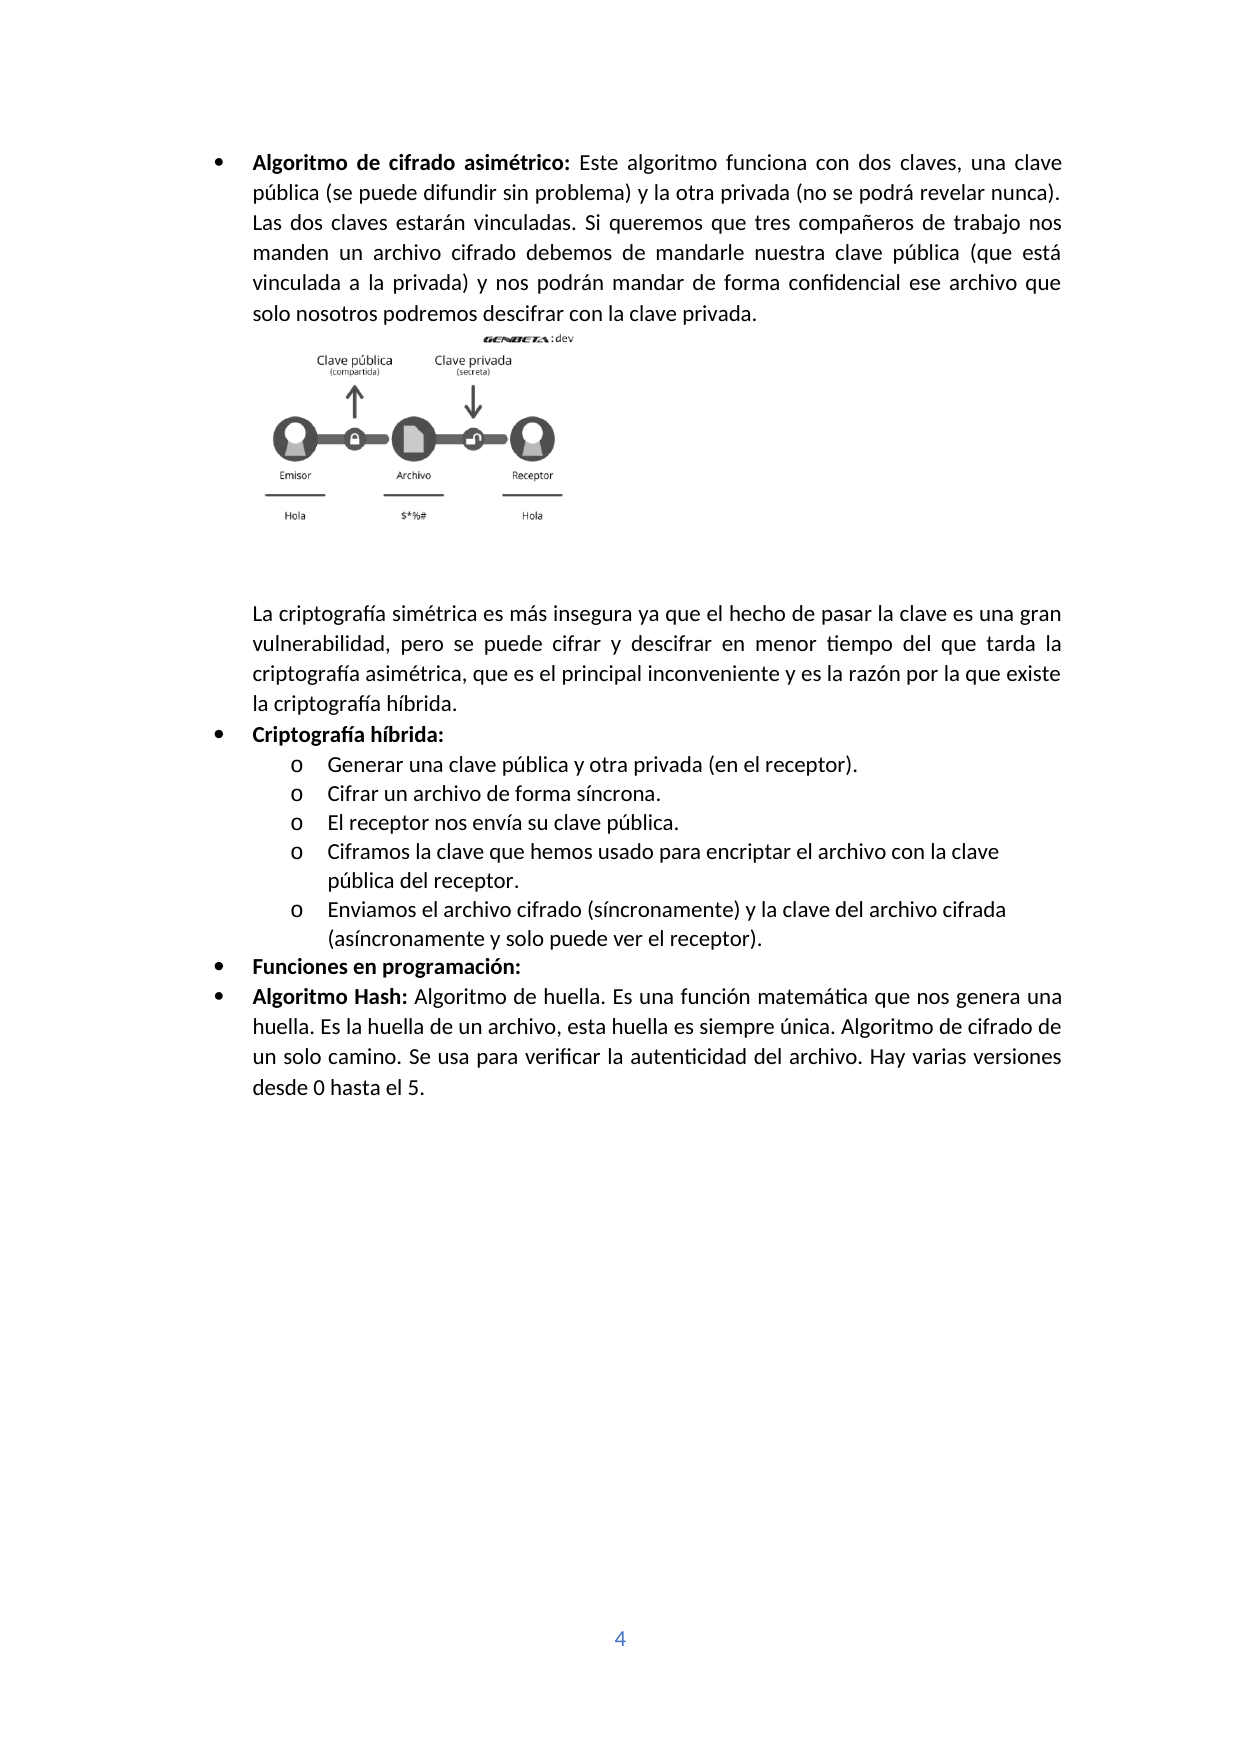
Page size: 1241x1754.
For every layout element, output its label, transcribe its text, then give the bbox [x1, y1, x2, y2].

list Funciones en programación: [215, 952, 1063, 980]
list Enviamos el archivo cifrado (síncronamente) y la clave del archivo cifrada (asíncronamente y solo puede ver el receptor). [290, 895, 1063, 952]
list La criptografía simétrica es más insegura ya que el hecho de pasar la clave es una gran vulnerabilidad, pero se puede cifrar y descifrar en menor tiempo del que tarda la criptografía asimétrica, que es el principal inconveniente y es la razón por la que existe la criptografía híbrida. [252, 599, 1063, 718]
list Cifrar un archivo de forma síncrona. [290, 779, 1063, 808]
list Algoritmo Hash: Algoritmo de huella. Es una función matemática que nos genera una huella. Es la huella de un archivo, esta huella es siempre única. Algoritmo de cifrado de un solo camino. Se usa para verificar la autenticidad del archivo. Hay varias versiones desde 0 hasta el 5. [215, 982, 1063, 1101]
list Generar una clave pública y otra privada (en el receptor). [290, 750, 1063, 779]
picture [252, 328, 626, 537]
list El receptor nos envía su clave pública. [290, 808, 1063, 837]
list Ciframos la clave que hemos usado para encriptar el archivo con la clave pública del receptor. [290, 837, 1063, 895]
list Algoritmo de cifrado asimétrico: Este algoritmo funciona con dos claves, una clave pública (se puede difundir sin problema) y la otra privada (no se podrá revelar nunca). Las dos claves estarán vinculadas. Si queremos que tres compañeros de trabajo nos manden un archivo cifrado debemos de mandarle nuestra clave pública (que está vinculada a la privada) y nos podrán mandar de forma confidencial ese archivo que solo nosotros podremos descifrar con la clave privada. [215, 148, 1063, 327]
list Criptografía híbrida: [215, 720, 1063, 748]
